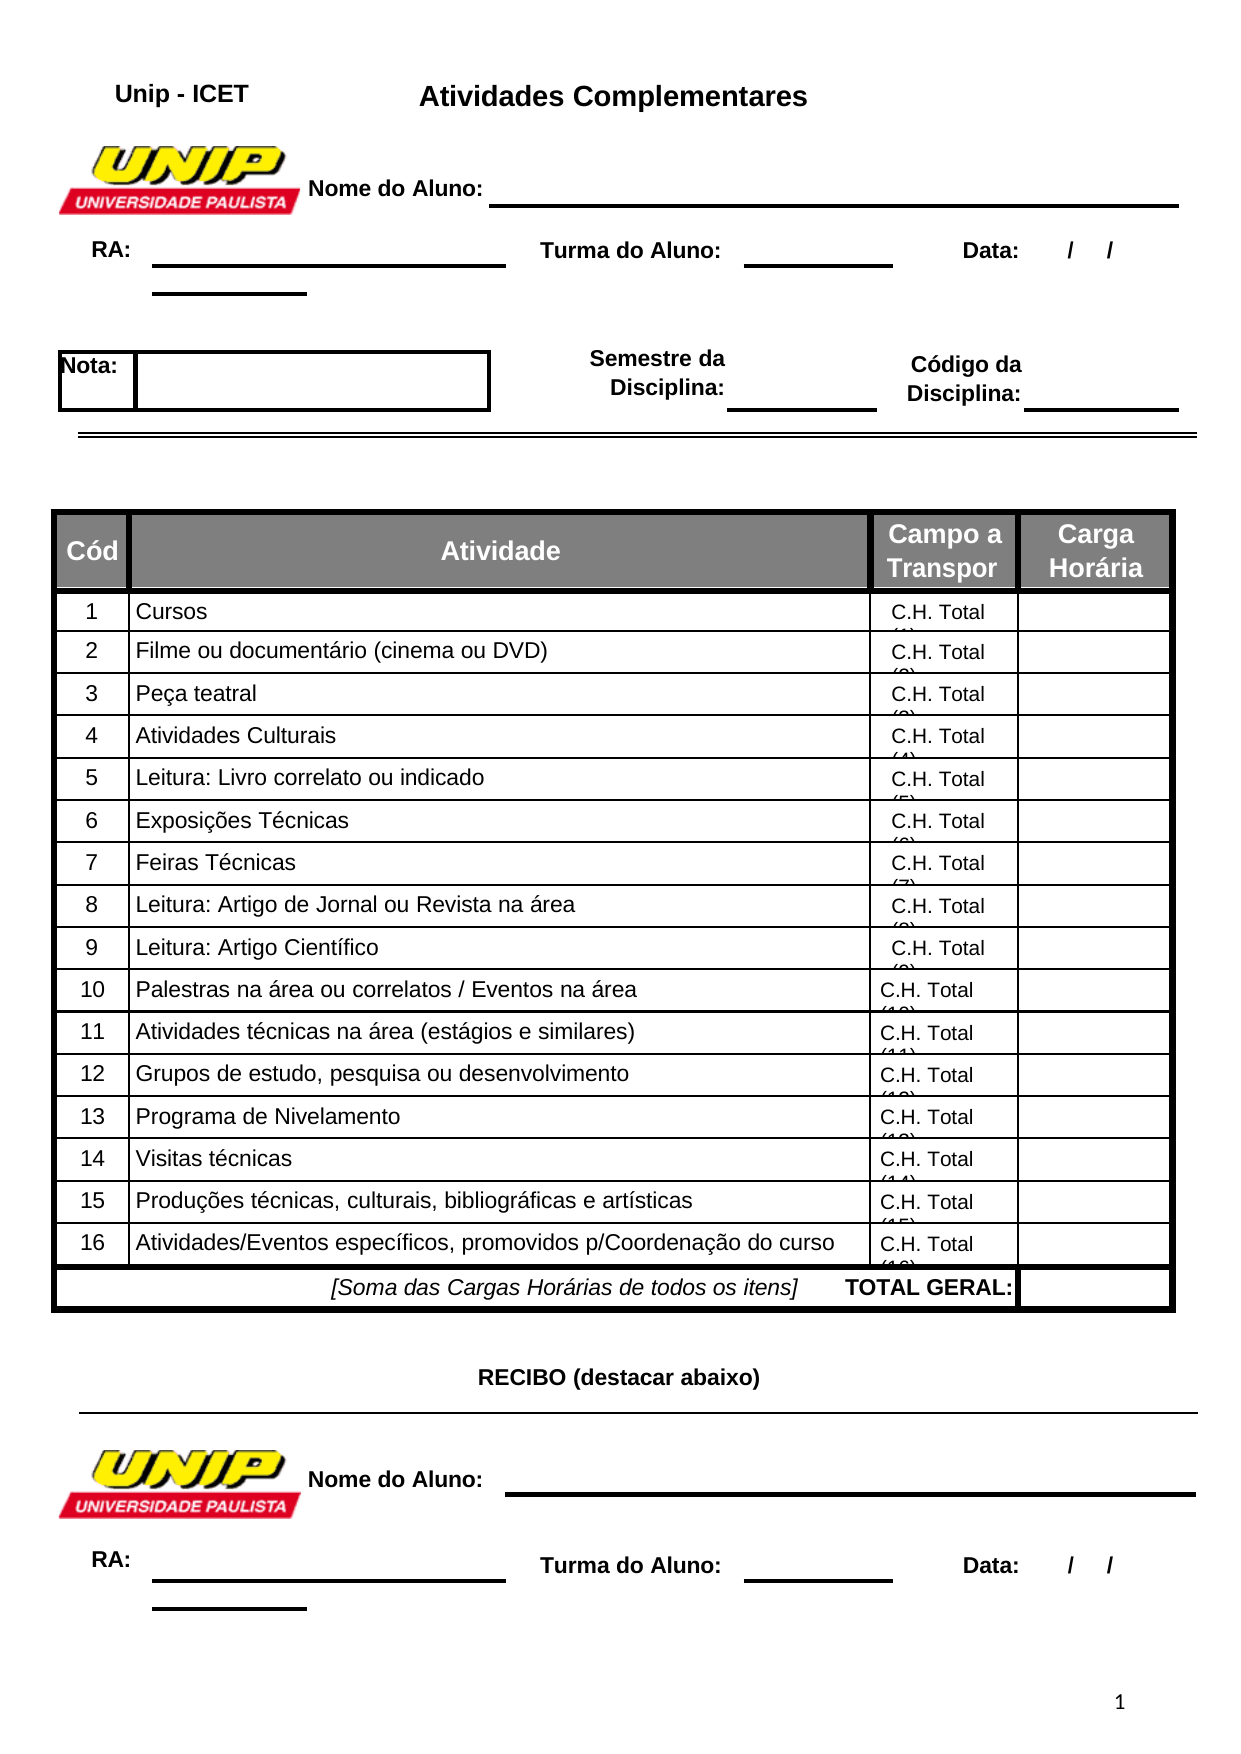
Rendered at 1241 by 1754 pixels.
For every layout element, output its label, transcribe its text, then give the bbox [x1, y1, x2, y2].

table_cell [1019, 886, 1169, 926]
table_cell 8 [57, 886, 128, 926]
table_cell C.H. Total (10) [871, 970, 1017, 1010]
table_cell C.H. Total (14) [871, 1139, 1017, 1179]
table_cell [1019, 1224, 1169, 1264]
table_cell C.H. Total (13) [871, 1097, 1017, 1137]
picture [58, 146, 300, 215]
text RA: [91, 1546, 301, 1572]
table_cell Leitura: Artigo Científico [130, 928, 869, 968]
picture [58, 1450, 301, 1519]
table_cell Leitura: Livro correlato ou indicado [130, 759, 869, 799]
table_cell 14 [57, 1139, 128, 1179]
table_cell [1019, 759, 1169, 799]
table_cell Leitura: Artigo de Jornal ou Revista na área [130, 886, 869, 926]
table_cell Programa de Nivelamento [130, 1097, 869, 1137]
table_cell [Soma das Cargas Horárias de todos os itens] TOTAL GERAL: [57, 1270, 1015, 1306]
table_cell Atividades Culturais [130, 716, 869, 757]
table_cell [1019, 1182, 1169, 1222]
text Nome do Aluno: [308, 175, 484, 201]
table_cell C.H. Total (3) [871, 674, 1017, 714]
table_cell 3 [57, 674, 128, 714]
table_cell 4 [57, 716, 128, 757]
table_cell Peça teatral [130, 674, 869, 714]
table_cell C.H. Total (15) [871, 1182, 1017, 1222]
table_cell [1019, 594, 1169, 630]
table_cell [1019, 1139, 1169, 1179]
table_cell 11 [57, 1013, 128, 1053]
text Código da Disciplina: [906, 351, 1023, 407]
table_cell Atividades técnicas na área (estágios e similares) [130, 1013, 869, 1053]
table_cell [1019, 716, 1169, 757]
table_cell Palestras na área ou correlatos / Eventos na área [130, 970, 869, 1010]
table_cell 6 [57, 801, 128, 841]
table_cell C.H. Total (16) [871, 1224, 1017, 1264]
table_header Atividade [132, 515, 867, 587]
table_cell [1019, 674, 1169, 714]
table_cell C.H. Total (6) [871, 801, 1017, 841]
table_cell [1019, 928, 1169, 968]
table_cell C.H. Total (1) [871, 594, 1017, 630]
table_header Campo a Transpor [874, 515, 1015, 587]
table_cell 16 [57, 1224, 128, 1264]
table_cell C.H. Total (11) [871, 1013, 1017, 1053]
table_cell [1019, 843, 1169, 883]
table_cell C.H. Total (4) [871, 716, 1017, 757]
text RA: [91, 236, 301, 262]
text Semestre da Disciplina: [588, 344, 725, 400]
table_cell 10 [57, 970, 128, 1010]
table_cell [1021, 1270, 1169, 1306]
table_cell 13 [57, 1097, 128, 1137]
table_header Carga Horária [1021, 515, 1169, 587]
table_cell Feiras Técnicas [130, 843, 869, 883]
table_cell 12 [57, 1055, 128, 1095]
table_cell 9 [57, 928, 128, 968]
table_cell Exposições Técnicas [130, 801, 869, 841]
table_cell C.H. Total (12) [871, 1055, 1017, 1095]
table_cell Visitas técnicas [130, 1139, 869, 1179]
table_cell C.H. Total (9) [871, 928, 1017, 968]
text Turma do Aluno: Data: / / [540, 237, 1192, 263]
table_cell 15 [57, 1182, 128, 1222]
table_cell 1 [57, 594, 128, 630]
table_cell C.H. Total (5) [871, 759, 1017, 799]
table_cell Filme ou documentário (cinema ou DVD) [130, 632, 869, 672]
table_cell Cursos [130, 594, 869, 630]
table_cell 7 [57, 843, 128, 883]
table_cell Atividades/Eventos específicos, promovidos p/Coordenação do curso [130, 1224, 869, 1264]
table_cell Grupos de estudo, pesquisa ou desenvolvimento [130, 1055, 869, 1095]
table_cell 5 [57, 759, 128, 799]
table_cell C.H. Total (7) [871, 843, 1017, 883]
table_cell [1019, 1013, 1169, 1053]
table_cell 2 [57, 632, 128, 672]
table_cell Produções técnicas, culturais, bibliográficas e artísticas [130, 1182, 869, 1222]
table_cell [1019, 632, 1169, 672]
table_cell [1019, 1097, 1169, 1137]
table_cell C.H. Total (8) [871, 886, 1017, 926]
text Turma do Aluno: Data: / / [540, 1552, 1192, 1578]
table_header Cód [57, 515, 126, 587]
text Nome do Aluno: [308, 1466, 1192, 1492]
table_cell [1019, 1055, 1169, 1095]
table_cell [1019, 970, 1169, 1010]
text RECIBO (destacar abaixo) [308, 1364, 1192, 1391]
table_cell [1019, 801, 1169, 841]
table_cell C.H. Total (2) [871, 632, 1017, 672]
